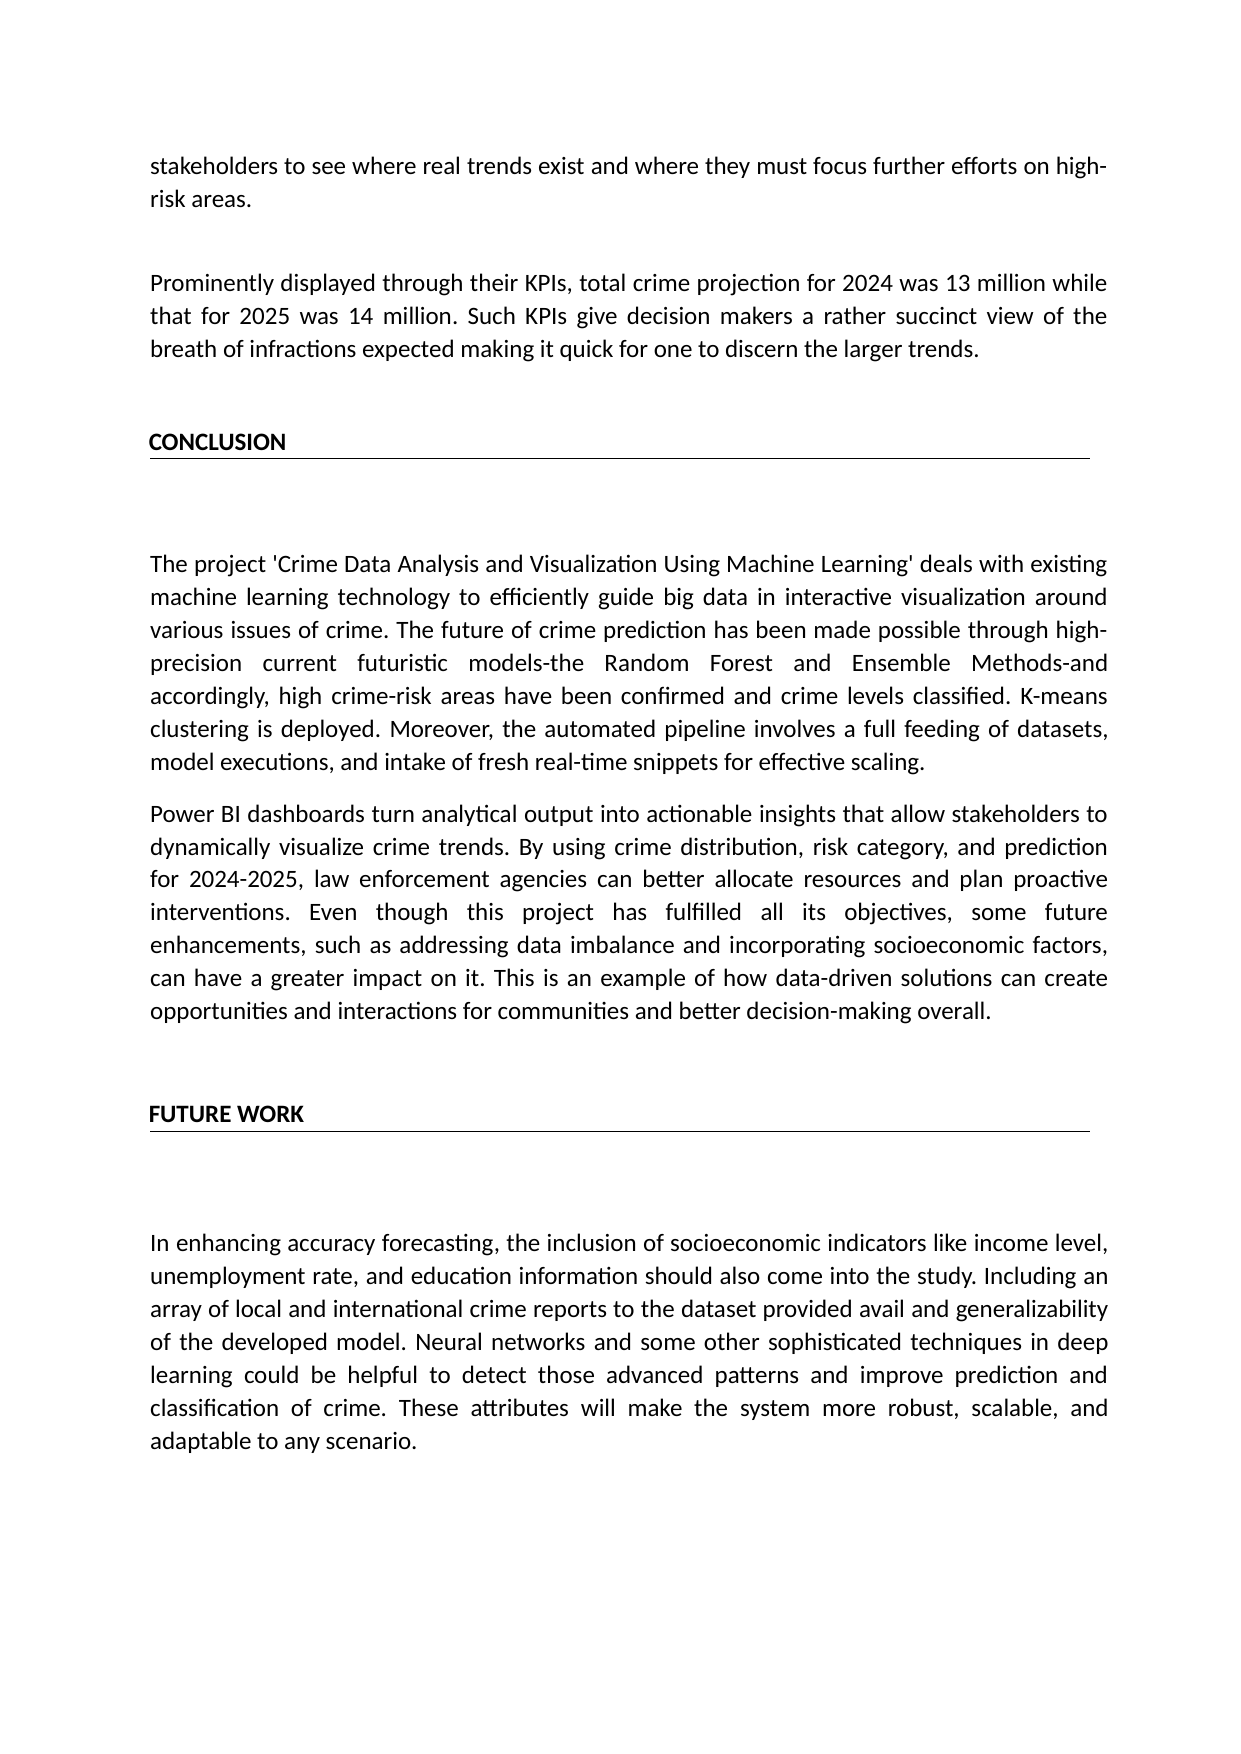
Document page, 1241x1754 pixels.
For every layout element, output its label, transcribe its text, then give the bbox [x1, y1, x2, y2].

text Power BI dashboards turn analytical output into actionable insights that allow stakeholders to dynamically visualize crime trends. By using crime distribution, risk category, and prediction for 2024-2025, law enforcement agencies can better allocate resources and plan proactive interventions. Even though this project has fulfilled all its objectives, some future enhancements, such as addressing data imbalance and incorporating socioeconomic factors, can have a greater impact on it. This is an example of how data-driven solutions can create opportunities and interactions for communities and better decision-making overall. [150, 798, 1109, 1026]
text In enhancing accuracy forecasting, the inclusion of socioeconomic indicators like income level, unemployment rate, and education information should also come into the study. Including an array of local and international crime reports to the dataset provided avail and generalizability of the developed model. Neural networks and some other sophisticated techniques in deep learning could be helpful to detect those advanced patterns and improve prediction and classification of crime. These attributes will make the system more robust, scalable, and adaptable to any scenario. [150, 1227, 1109, 1456]
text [150, 150, 1109, 213]
subtitle FUTURE WORK [148, 1099, 1109, 1129]
subtitle CONCLUSION [148, 426, 1109, 456]
text The project 'Crime Data Analysis and Visualization Using Machine Learning' deals with existing machine learning technology to efficiently guide big data in interactive visualization around various issues of crime. The future of crime prediction has been made possible through high-precision current futuristic models-the Random Forest and Ensemble Methods-and accordingly, high crime-risk areas have been confirmed and crime levels classified. K-means clustering is deployed. Moreover, the automated pipeline involves a full feeding of datasets, model executions, and intake of fresh real-time snippets for effective scaling. [150, 549, 1109, 777]
text Prominently displayed through their KPIs, total crime projection for 2024 was 13 million while that for 2025 was 14 million. Such KPIs give decision makers a rather succinct view of the breath of infractions expected making it quick for one to discern the larger trends. [150, 235, 1109, 364]
